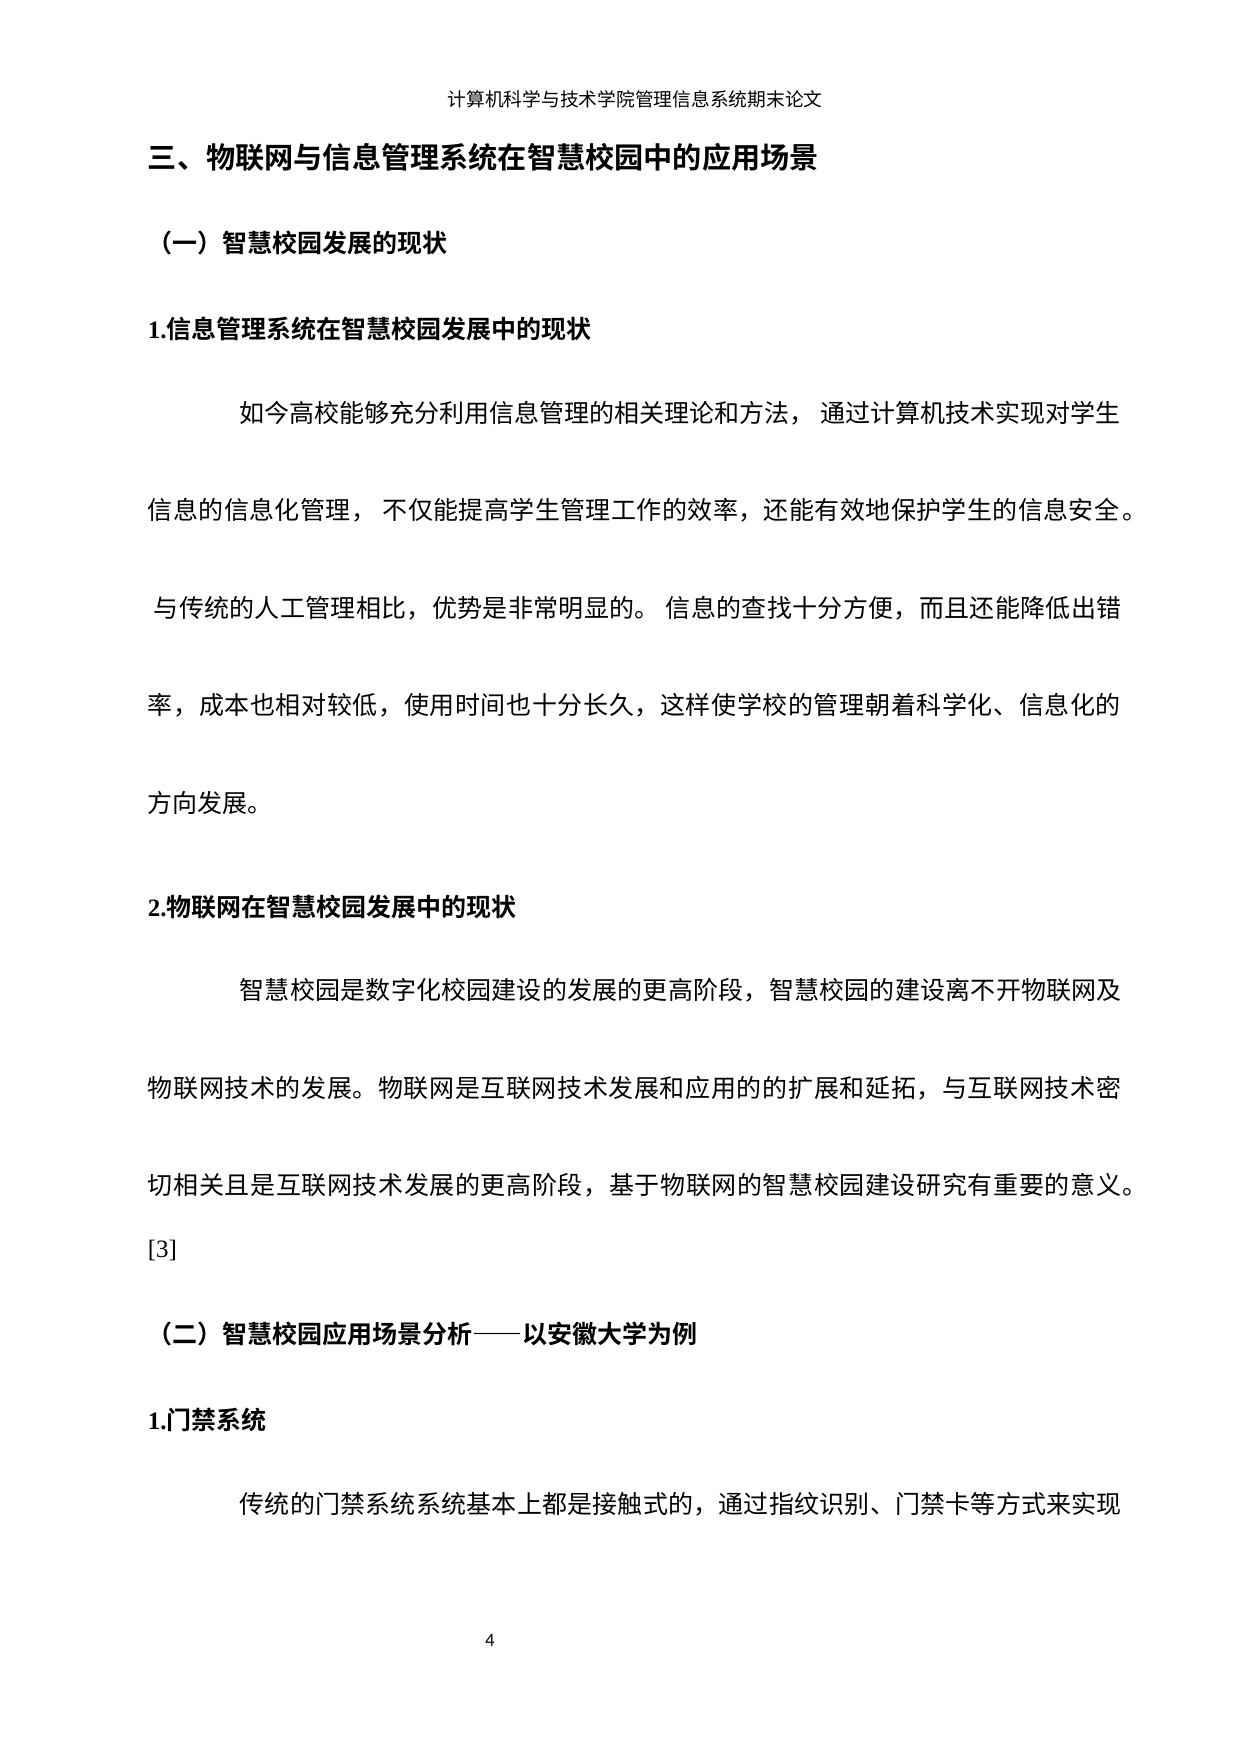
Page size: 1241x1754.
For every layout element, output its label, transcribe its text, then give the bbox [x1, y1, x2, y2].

subtitle （一）智慧校园发展的现状 [148, 209, 1122, 274]
subtitle 三、物联网与信息管理系统在智慧校园中的应用场景 [148, 123, 1122, 188]
text 智慧校园是数字化校园建设的发展的更高阶段，智慧校园的建设离不开物联网及物联网技术的发展。物联网是互联网技术发展和应用的的扩展和延拓，与互联网技术密切相关且是互联网技术发展的更高阶段，基于物联网的智慧校园建设研究有重要的意义。[3] [148, 956, 1122, 1265]
subtitle （二）智慧校园应用场景分析——以安徽大学为例 [148, 1300, 1122, 1365]
text 如今高校能够充分利用信息管理的相关理论和方法， 通过计算机技术实现对学生信息的信息化管理， 不仅能提高学生管理工作的效率，还能有效地保护学生的信息安全。 与传统的人工管理相比，优势是非常明显的。 信息的查找十分方便，而且还能降低出错率，成本也相对较低，使用时间也十分长久，这样使学校的管理朝着科学化、信息化的方向发展。 [148, 379, 1122, 834]
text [148, 1470, 1122, 1535]
subtitle 2.物联网在智慧校园发展中的现状 [148, 873, 1122, 938]
subtitle 1.信息管理系统在智慧校园发展中的现状 [148, 295, 1122, 360]
subtitle 1.门禁系统 [148, 1386, 1122, 1451]
